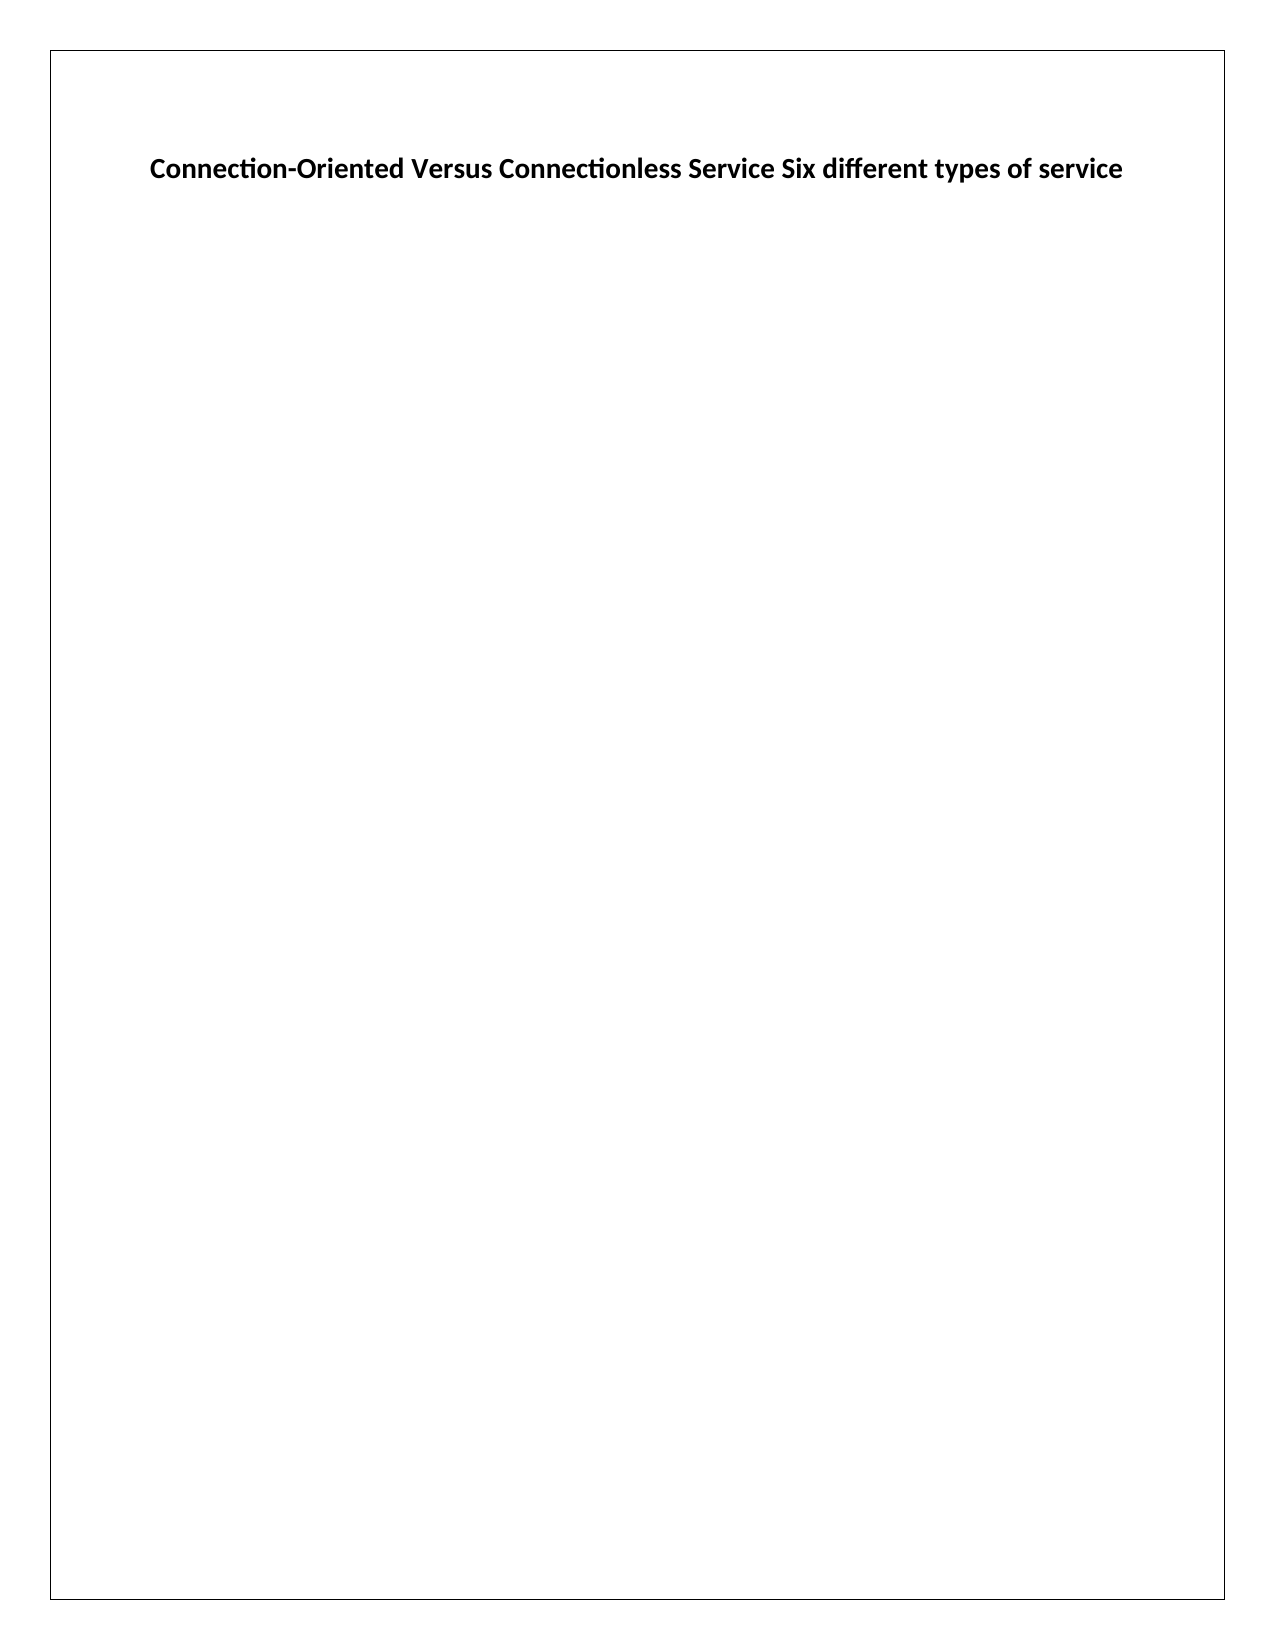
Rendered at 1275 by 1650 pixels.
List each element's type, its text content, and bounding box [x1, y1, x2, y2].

text Connection-Oriented Versus Connectionless Service Six different types of service [150, 150, 1125, 186]
